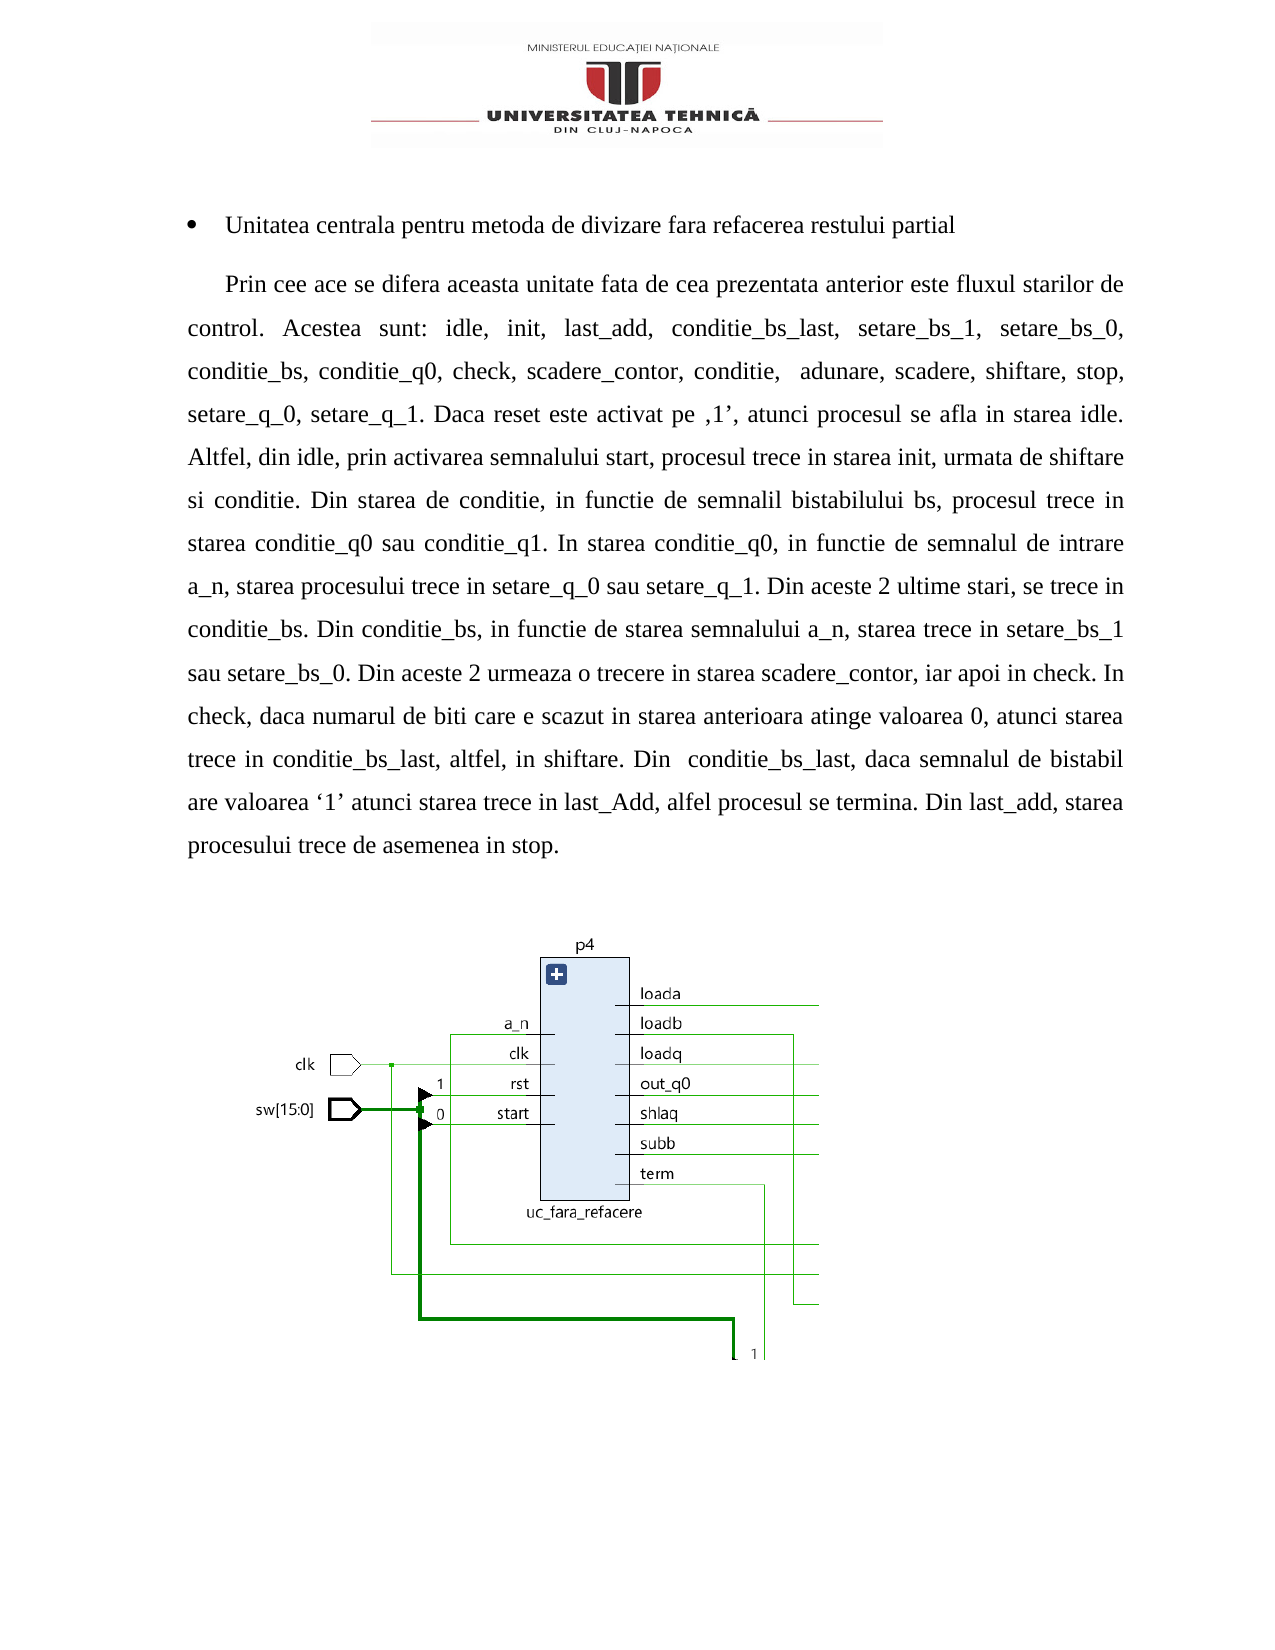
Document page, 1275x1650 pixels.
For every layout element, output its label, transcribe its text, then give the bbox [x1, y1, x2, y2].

text Prin cee ace se difera aceasta unitate fata de cea prezentata anterior este fluxul starilor de control. Acestea sunt: idle, init, last_add, conditie_bs_last, setare_bs_1, setare_bs_0, conditie_bs, conditie_q0, check, scadere_contor, conditie, adunare, scadere, shiftare, stop, setare_q_0, setare_q_1. Daca reset este activat pe ‚1’, atunci procesul se afla in starea idle. Altfel, din idle, prin activarea semnalului start, procesul trece in starea init, urmata de shiftare si conditie. Din starea de conditie, in functie de semnalil bistabilului bs, procesul trece in starea conditie_q0 sau conditie_q1. In starea conditie_q0, in functie de semnalul de intrare a_n, starea procesului trece in setare_q_0 sau setare_q_1. Din aceste 2 ultime stari, se trece in conditie_bs. Din conditie_bs, in functie de starea semnalului a_n, starea trece in setare_bs_1 sau setare_bs_0. Din aceste 2 urmeaza o trecere in starea scadere_contor, iar apoi in check. In check, daca numarul de biti care e scazut in starea anterioara atinge valoarea 0, atunci starea trece in conditie_bs_last, altfel, in shiftare. Din conditie_bs_last, daca semnalul de bistabil are valoarea ‘1’ atunci starea trece in last_Add, alfel procesul se termina. Din last_add, starea procesului trece de asemenea in stop. [187, 269, 1125, 859]
picture [225, 890, 819, 1360]
picture [371, 22, 883, 148]
list Unitatea centrala pentru metoda de divizare fara refacerea restului partial [187, 210, 1125, 238]
